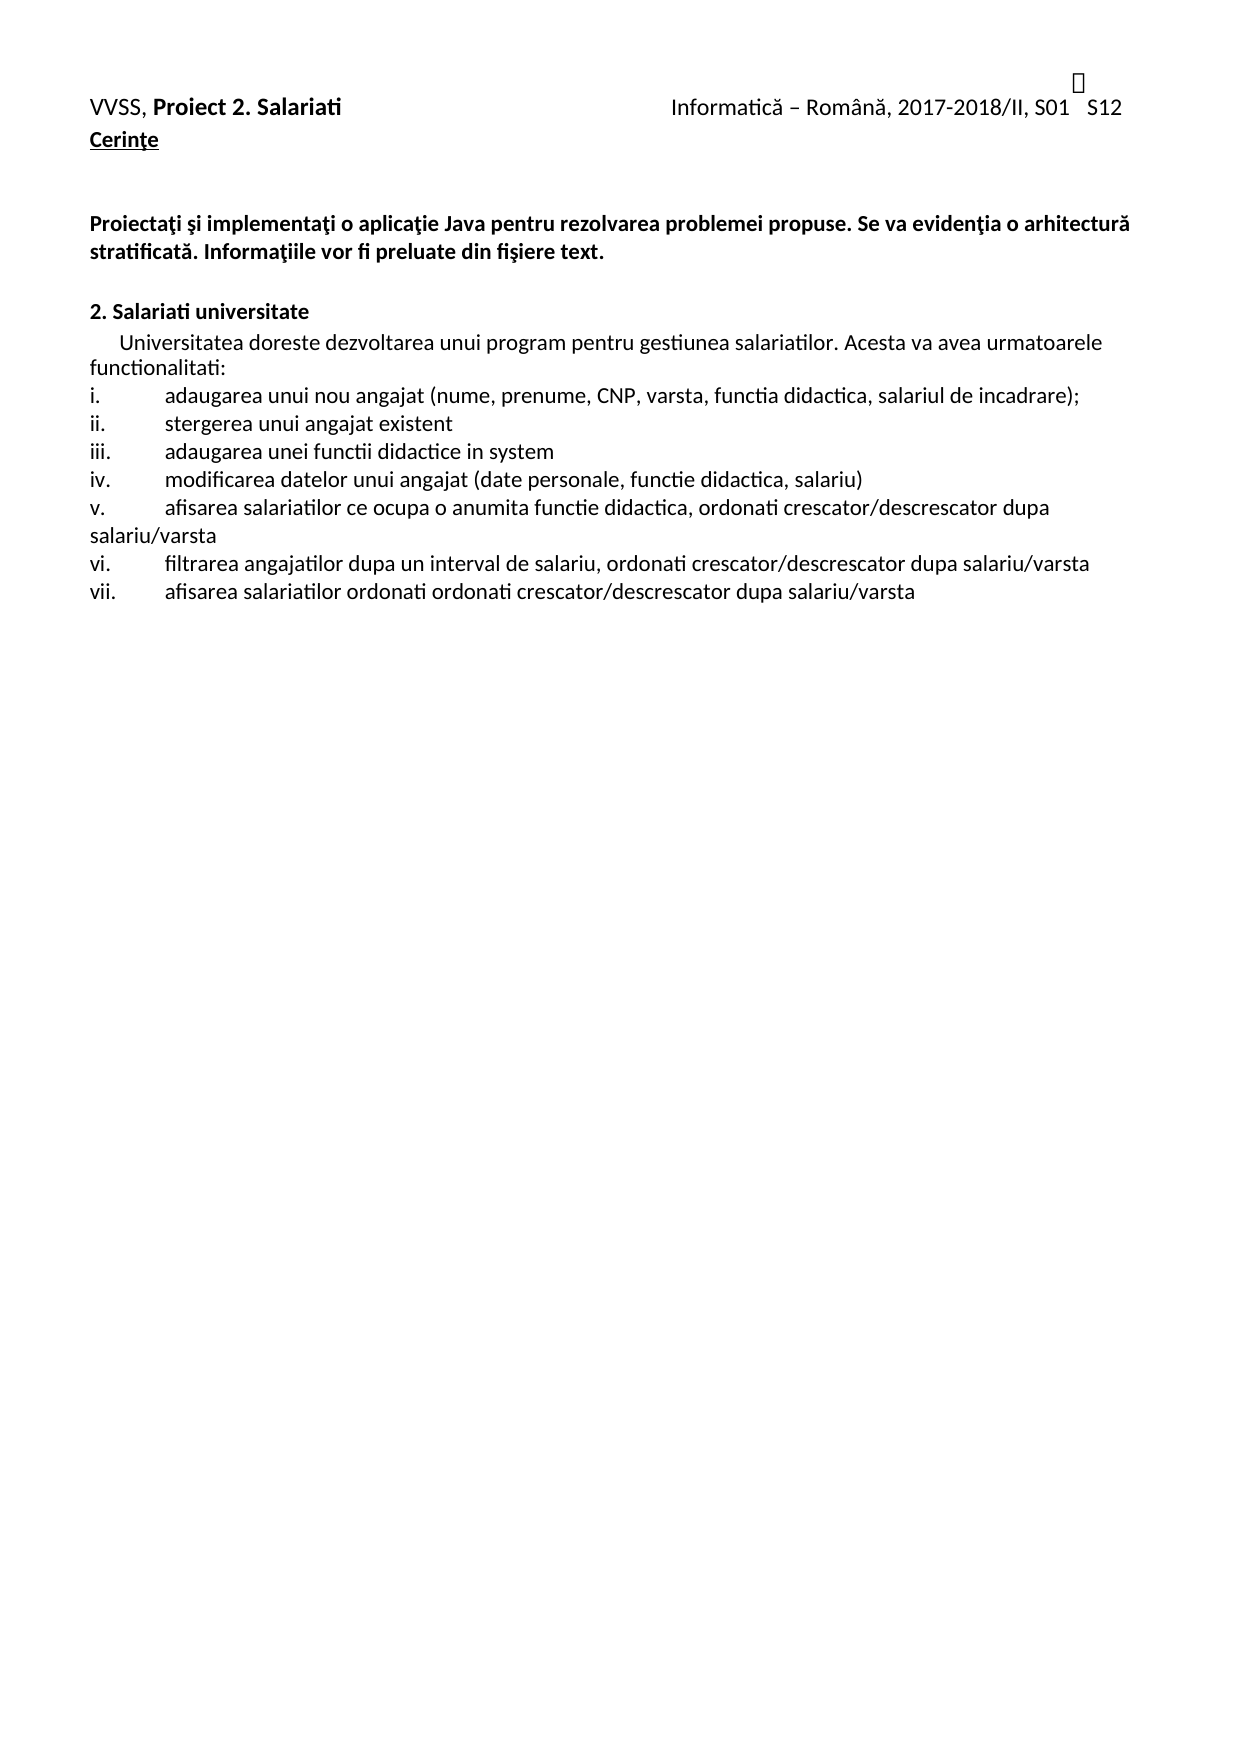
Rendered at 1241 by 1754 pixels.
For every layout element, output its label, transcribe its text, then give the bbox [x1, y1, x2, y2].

list afisarea salariatilor ordonati ordonati crescator/descrescator dupa salariu/varsta [89, 577, 1152, 605]
list filtrarea angajatilor dupa un interval de salariu, ordonati crescator/descrescator dupa salariu/varsta [89, 549, 1152, 577]
text VVSS, Proiect 2. Salariati Informatică – Română, 2017-2018/II, S01S12 [89, 64, 1152, 129]
list afisarea salariatilor ce ocupa o anumita functie didactica, ordonati crescator/descrescator dupa salariu/varsta [89, 493, 1152, 549]
list stergerea unui angajat existent [89, 409, 1152, 437]
text Proiectaţi şi implementaţi o aplicaţie Java pentru rezolvarea problemei propuse. Se va evidenţia o arhitectură stratificată. Informaţiile vor fi preluate din fişiere text. [89, 210, 1150, 265]
text 2. Salariati universitate [89, 297, 1152, 325]
text Universitatea doreste dezvoltarea unui program pentru gestiunea salariatilor. Acesta va avea urmatoarele functionalitati: [89, 330, 1144, 381]
list adaugarea unui nou angajat (nume, prenume, CNP, varsta, functia didactica, salariul de incadrare); [89, 381, 1152, 409]
list modificarea datelor unui angajat (date personale, functie didactica, salariu) [89, 465, 1152, 493]
list adaugarea unei functii didactice in system [89, 437, 1152, 465]
text Cerinţe [89, 129, 1152, 152]
